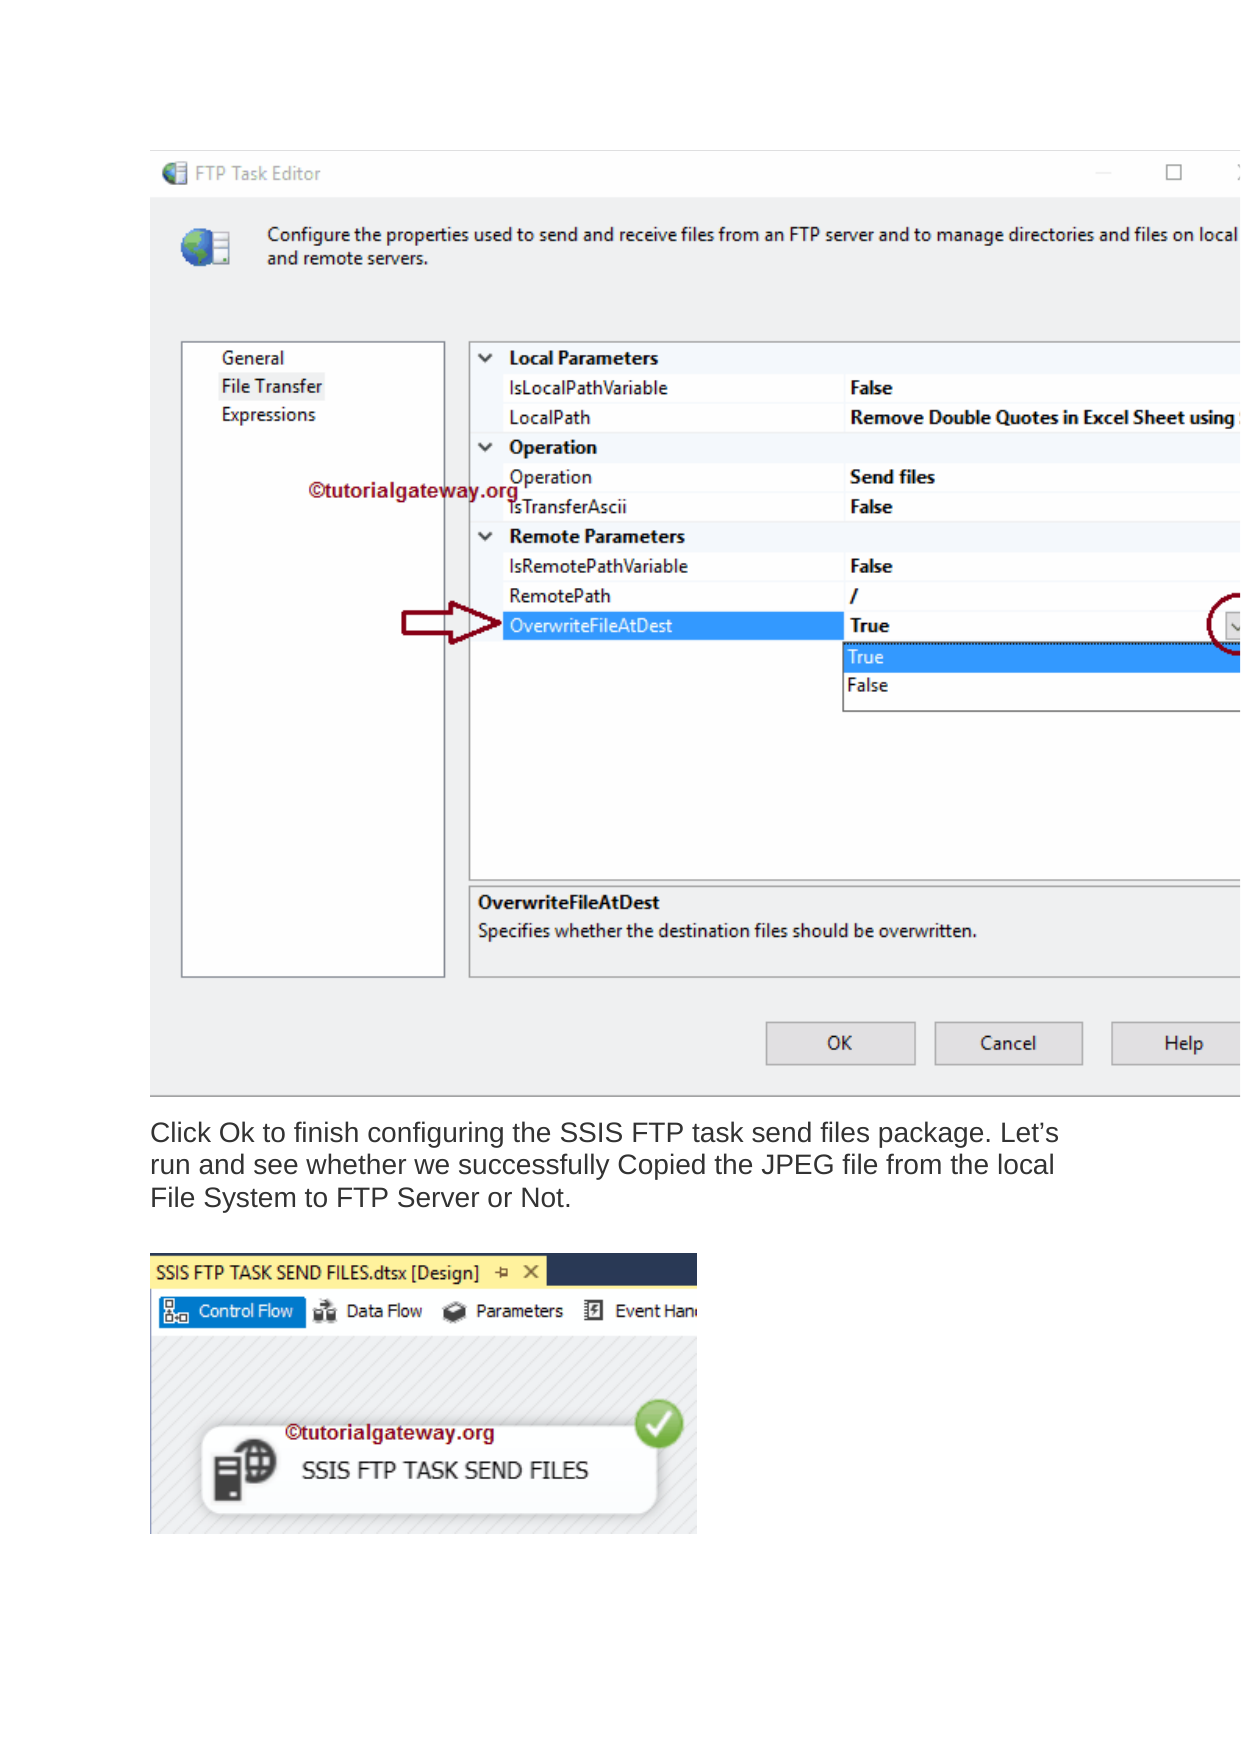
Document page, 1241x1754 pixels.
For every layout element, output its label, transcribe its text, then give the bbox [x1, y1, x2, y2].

text Click Ok to finish configuring the SSIS FTP task send files package. Let’s run and see whether we successfully Copied the JPEG file from the local File System to FTP Server or Not. [150, 1116, 1090, 1213]
picture [150, 1253, 697, 1534]
picture [150, 150, 1241, 1097]
